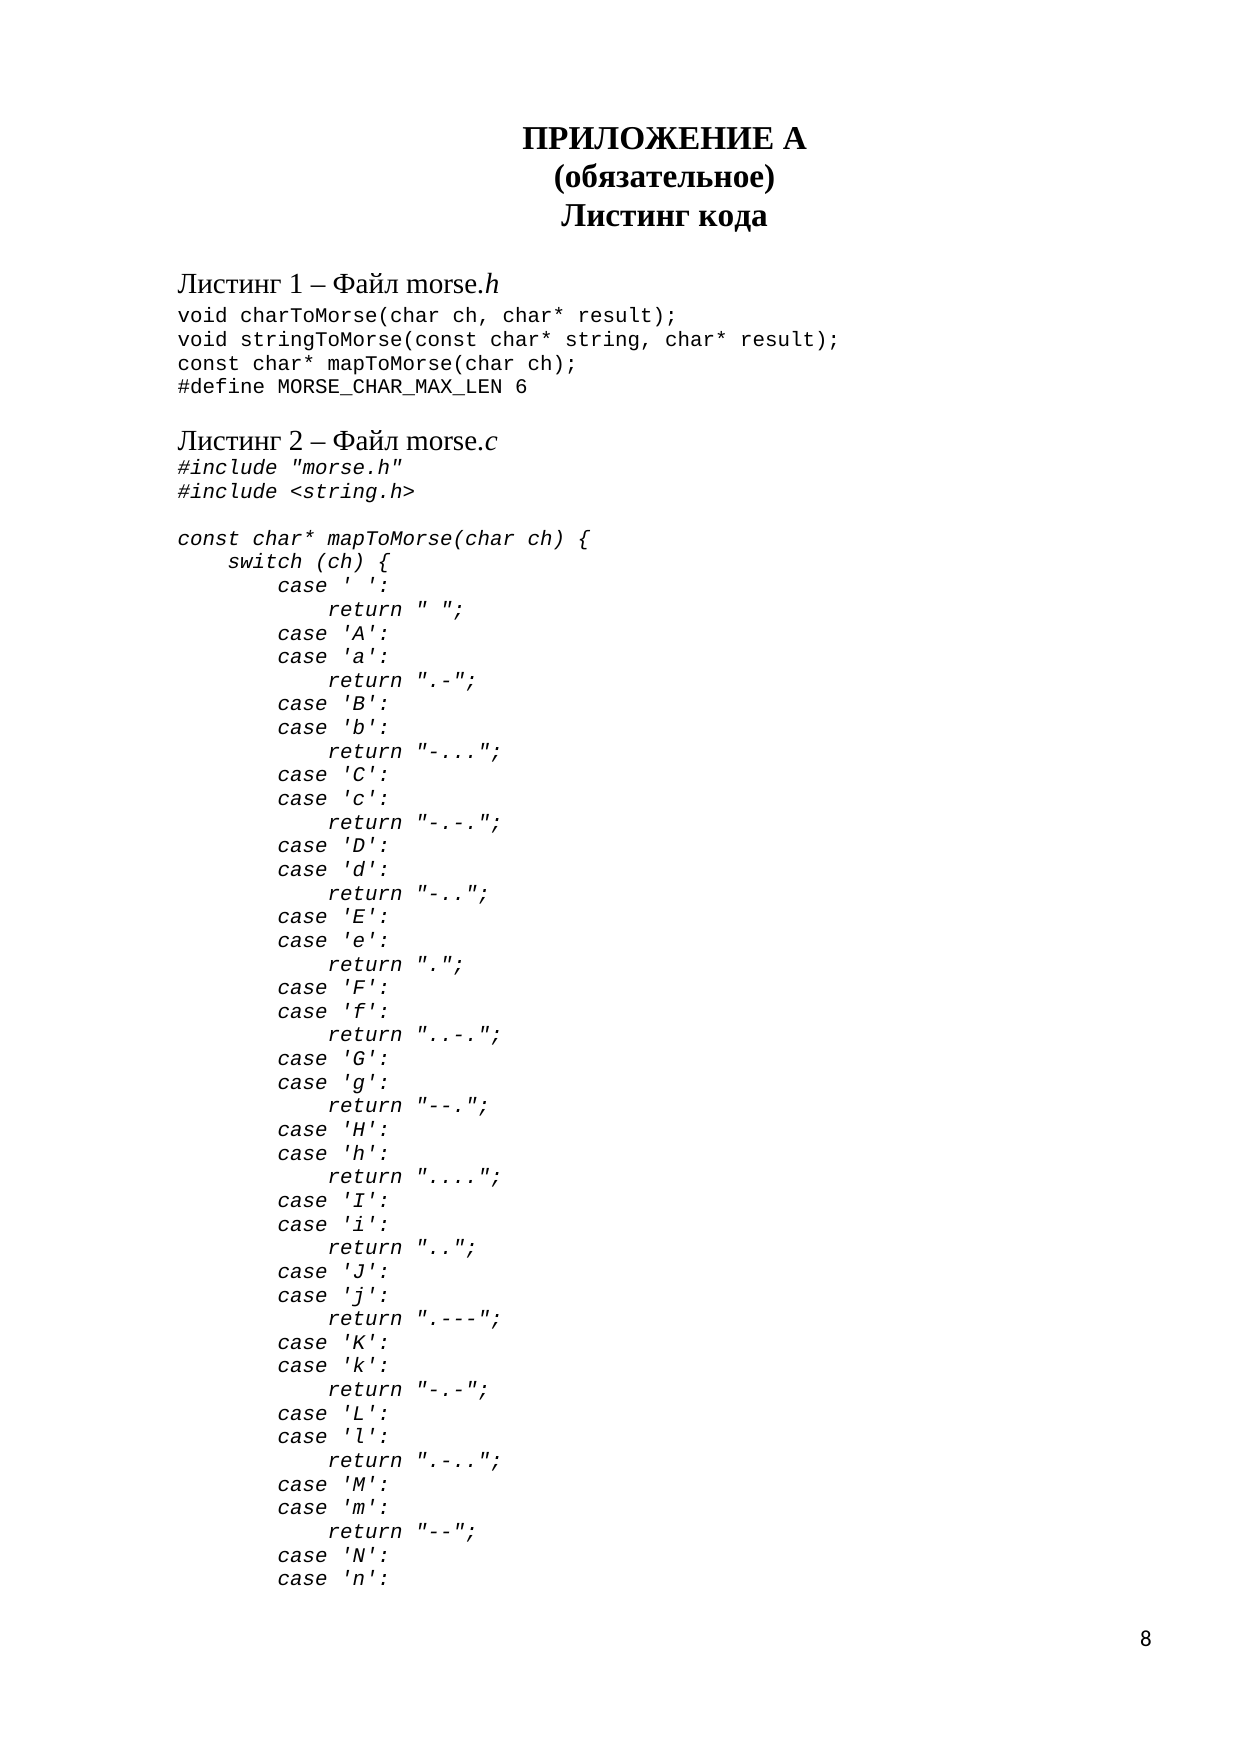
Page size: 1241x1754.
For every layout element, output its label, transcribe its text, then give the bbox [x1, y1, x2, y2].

text case 'D': [177, 835, 1152, 859]
text case 'l': [177, 1426, 1152, 1450]
text return ".-.."; [177, 1450, 1152, 1474]
text case 'N': [177, 1545, 1152, 1568]
text switch (ch) { [177, 552, 1152, 575]
text case 'm': [177, 1497, 1152, 1521]
text case 'h': [177, 1143, 1152, 1166]
subtitle ПРИЛОЖЕНИЕ А (обязательное) Листинг кода [177, 118, 1152, 233]
text case 'B': [177, 693, 1152, 717]
text case 'i': [177, 1214, 1152, 1237]
text return ".."; [177, 1237, 1152, 1261]
text case 'b': [177, 717, 1152, 741]
text return "."; [177, 953, 1152, 977]
text case 'E': [177, 906, 1152, 930]
text case 'c': [177, 788, 1152, 812]
text return "-.-."; [177, 812, 1152, 835]
text #include "morse.h" [177, 457, 1152, 481]
text case 'f': [177, 1001, 1152, 1024]
text void charToMorse(char ch, char* result); [177, 305, 1152, 329]
text case 'I': [177, 1190, 1152, 1214]
text return " "; [177, 599, 1152, 622]
text case 'H': [177, 1119, 1152, 1143]
text case 'k': [177, 1356, 1152, 1379]
text void stringToMorse(const char* string, char* result); [177, 329, 1152, 352]
text #include <string.h> [177, 481, 1152, 504]
text Листинг 2 – Файл morse.c [177, 423, 1152, 457]
text case 'K': [177, 1332, 1152, 1356]
text case 'G': [177, 1048, 1152, 1072]
text return "...."; [177, 1166, 1152, 1190]
text return ".---"; [177, 1308, 1152, 1332]
text case 'd': [177, 859, 1152, 883]
text const char* mapToMorse(char ch) { [177, 528, 1152, 552]
text case 'L': [177, 1403, 1152, 1426]
text case 'F': [177, 977, 1152, 1001]
text case 'n': [177, 1568, 1152, 1592]
text return ".-"; [177, 670, 1152, 693]
text case 'a': [177, 646, 1152, 670]
text return "..-."; [177, 1024, 1152, 1048]
text case 'J': [177, 1261, 1152, 1284]
text case ' ': [177, 575, 1152, 599]
text return "--."; [177, 1095, 1152, 1119]
text return "-.-"; [177, 1379, 1152, 1403]
text const char* mapToMorse(char ch); [177, 352, 1152, 376]
text case 'A': [177, 622, 1152, 646]
text #define MORSE_CHAR_MAX_LEN 6 [177, 376, 1152, 400]
text case 'j': [177, 1284, 1152, 1308]
text case 'g': [177, 1072, 1152, 1095]
text case 'M': [177, 1474, 1152, 1497]
text case 'e': [177, 930, 1152, 953]
text return "-..."; [177, 741, 1152, 764]
text return "--"; [177, 1521, 1152, 1545]
text Листинг 1 – Файл morse.h [177, 267, 1152, 300]
text case 'C': [177, 764, 1152, 788]
text return "-.."; [177, 883, 1152, 906]
